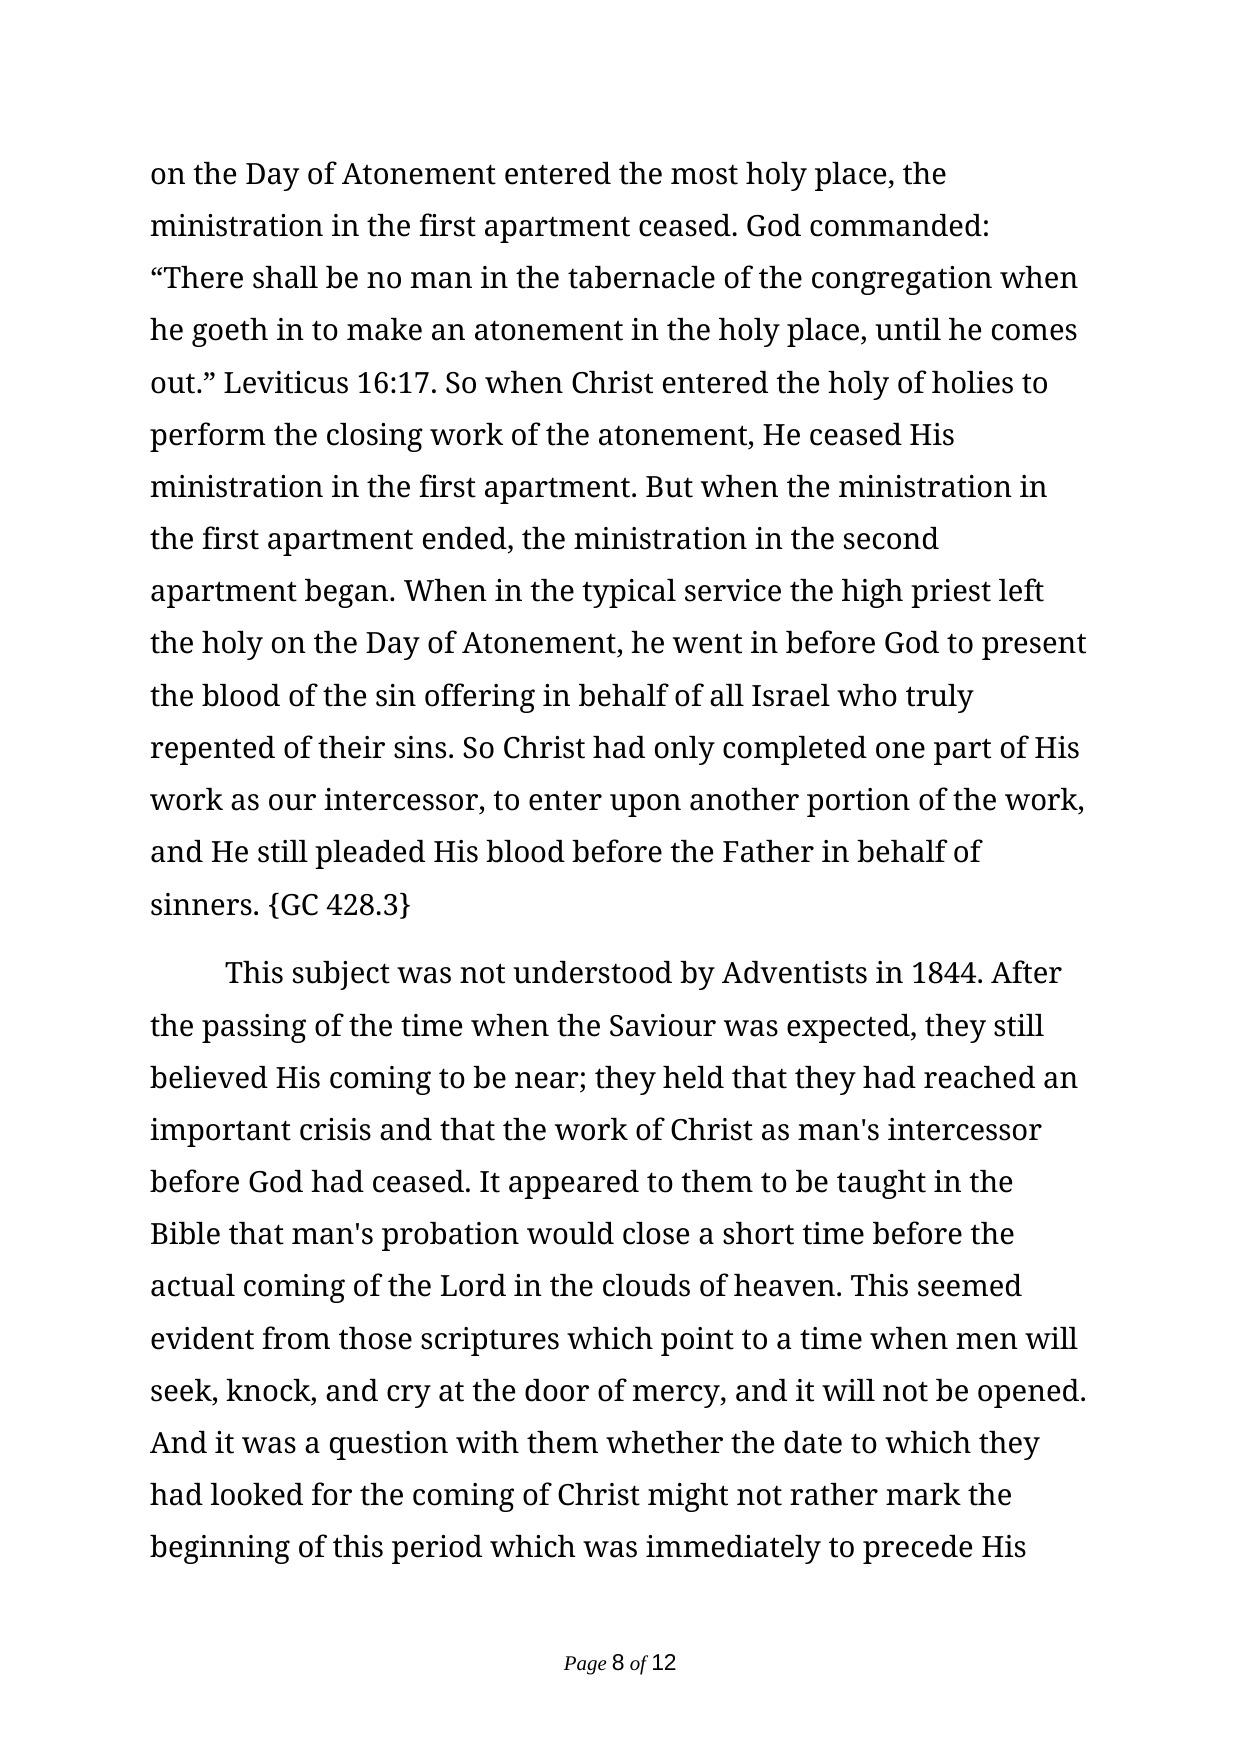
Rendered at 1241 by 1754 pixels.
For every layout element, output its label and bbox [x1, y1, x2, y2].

text [150, 150, 1090, 929]
text [150, 949, 1090, 1572]
